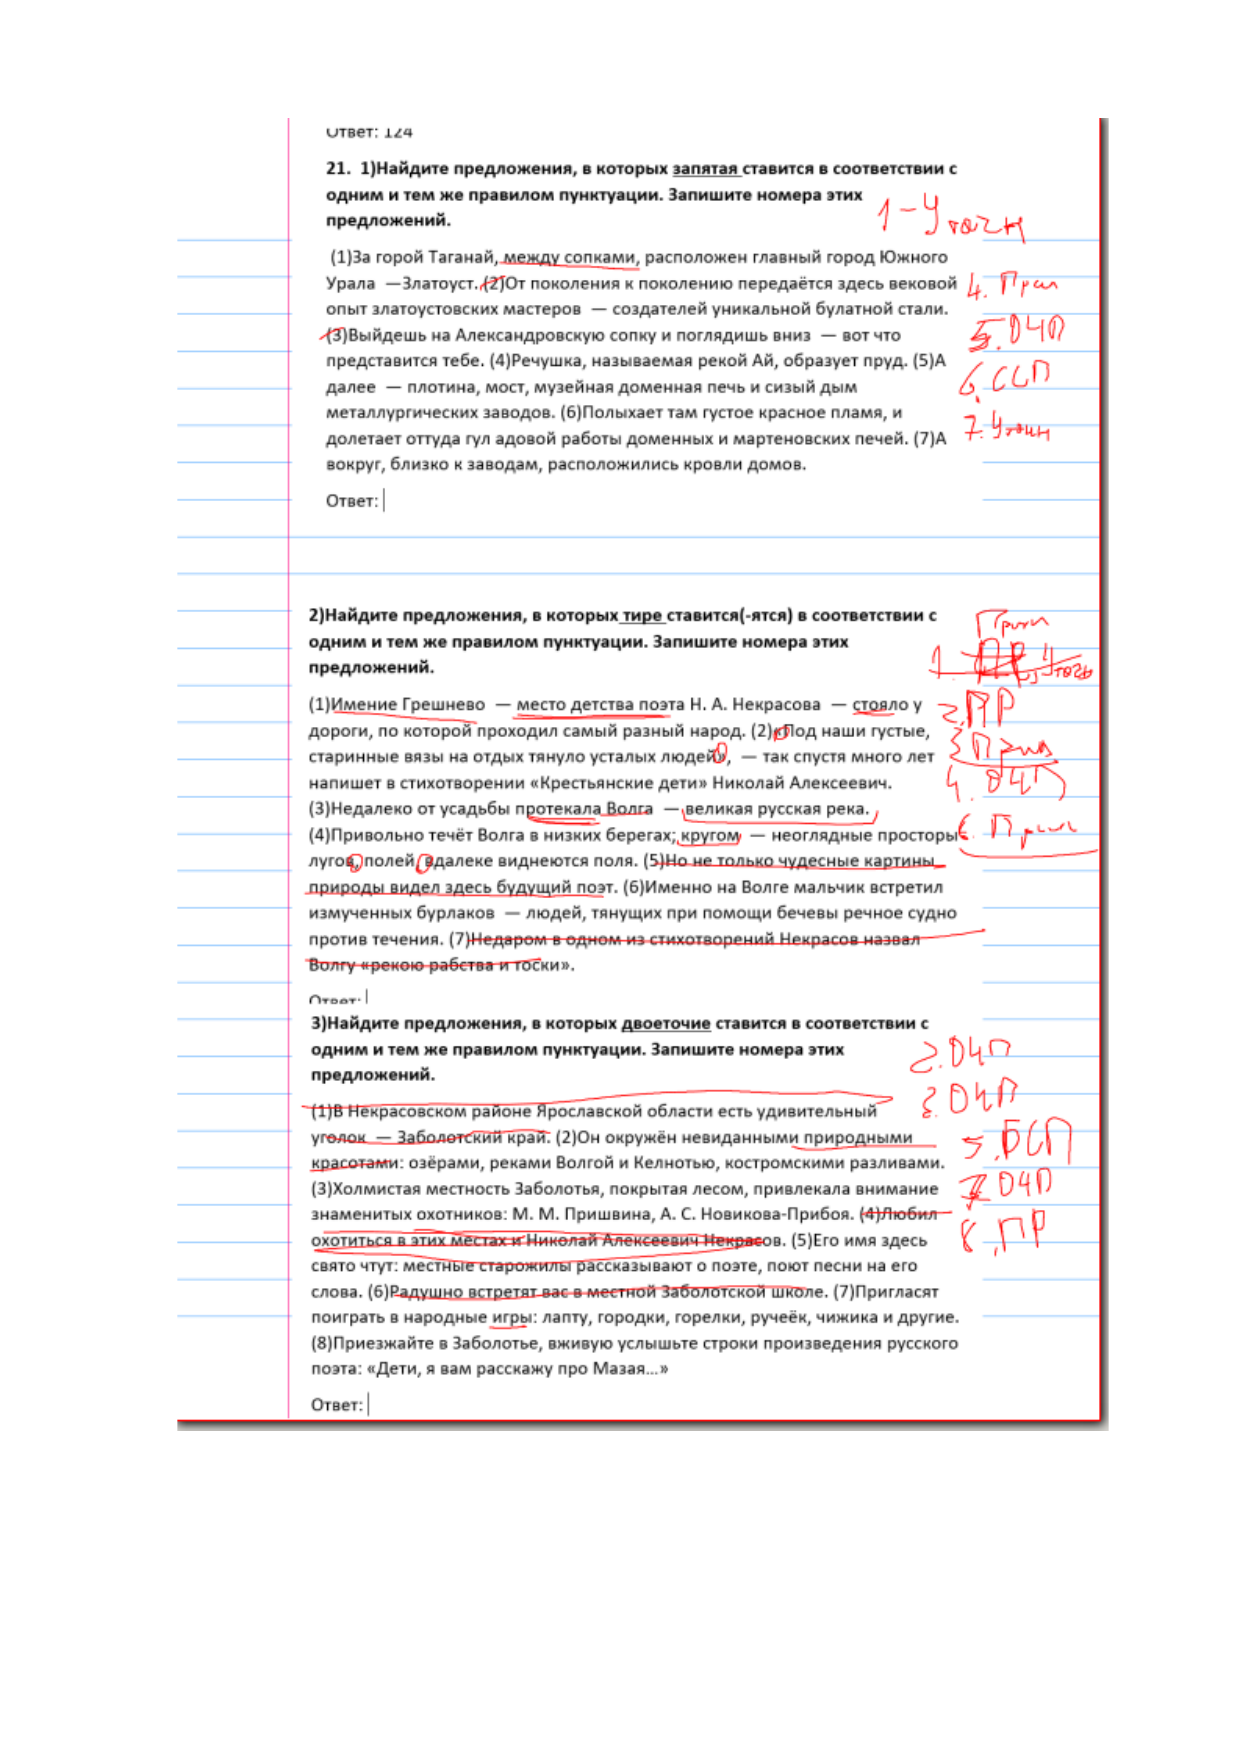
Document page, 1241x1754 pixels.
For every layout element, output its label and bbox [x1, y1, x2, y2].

picture [177, 118, 1109, 1431]
